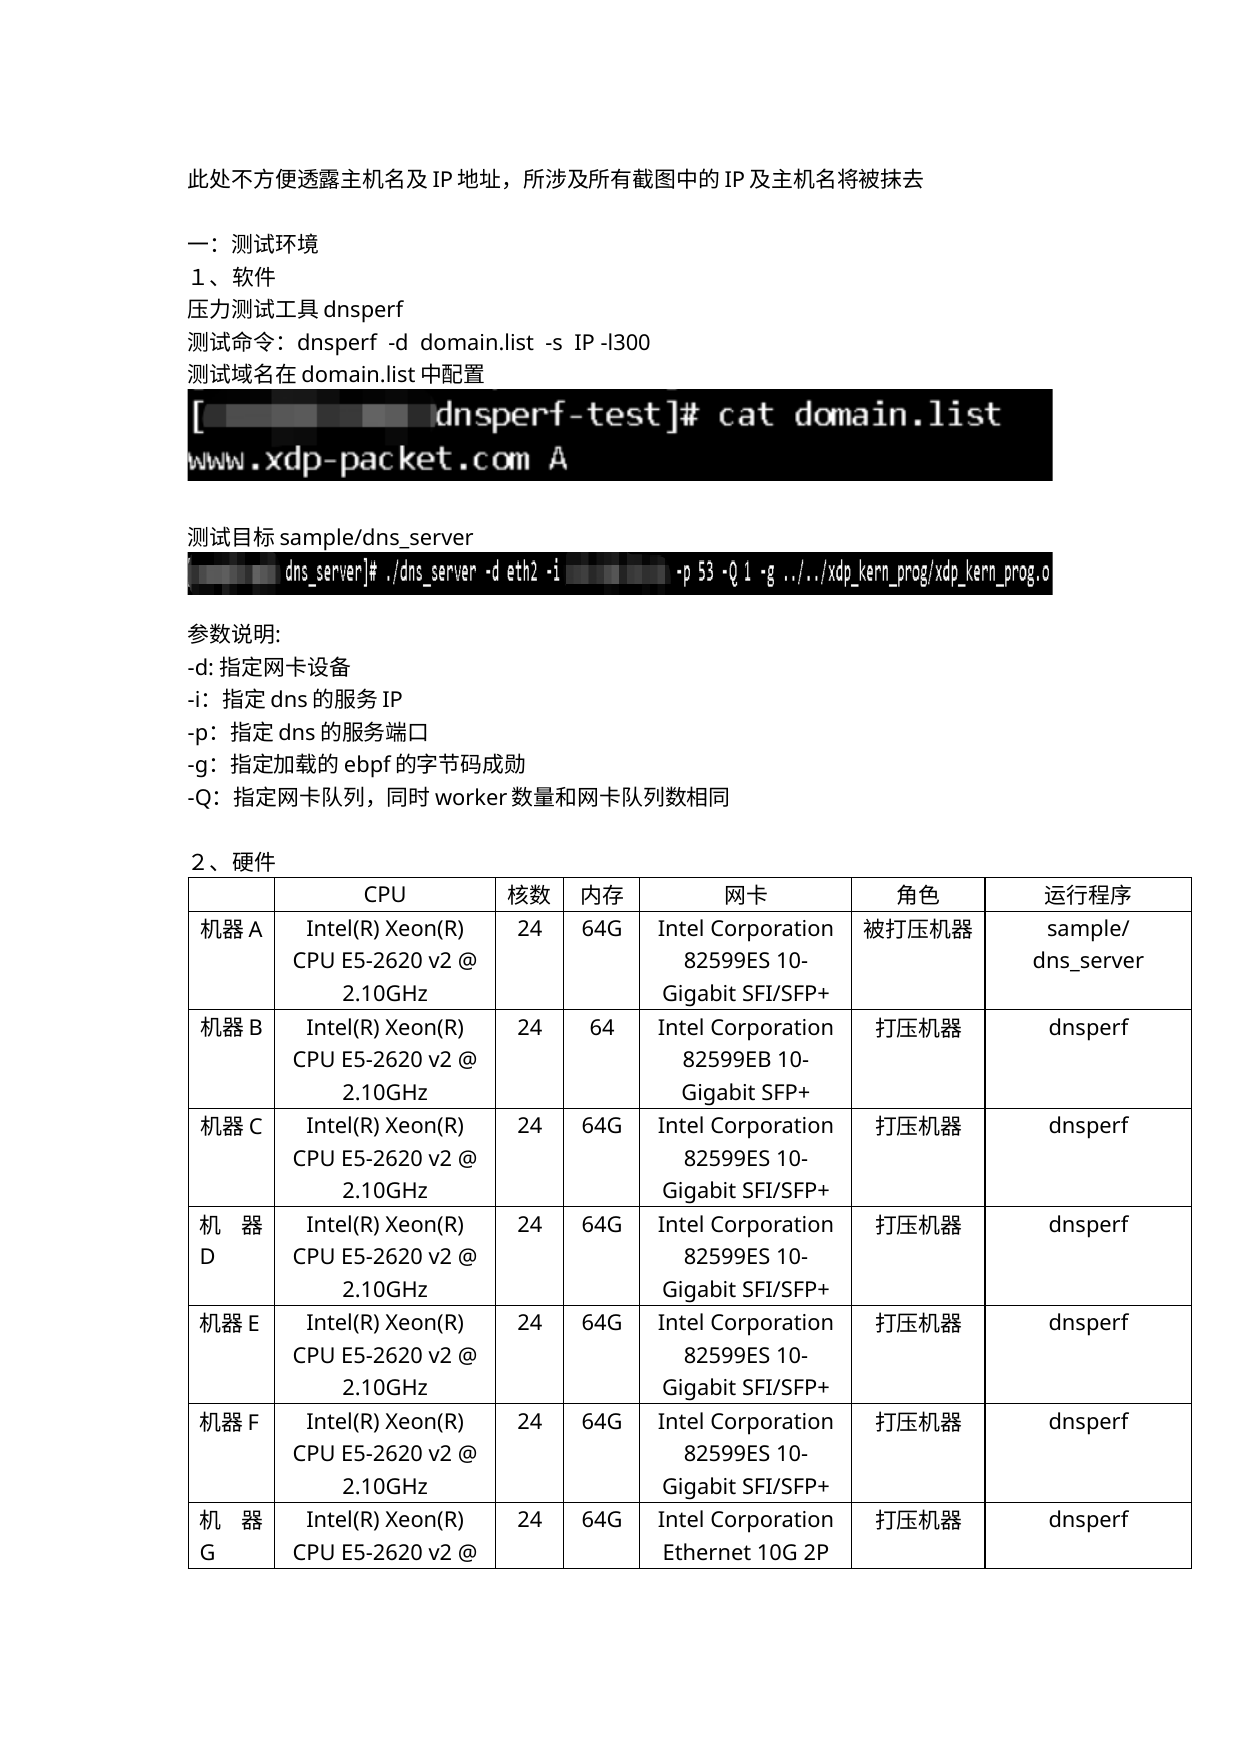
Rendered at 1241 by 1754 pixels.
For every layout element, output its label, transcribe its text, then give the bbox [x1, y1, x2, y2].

table_cell 机器A [189, 912, 274, 1009]
text -Q：指定网卡队列，同时worker数量和网卡队列数相同 [187, 779, 1053, 812]
table_header 网卡 [640, 878, 851, 911]
table_cell 24 [496, 912, 563, 1009]
table_cell 机器E [189, 1306, 274, 1403]
table_cell 打压机器 [852, 1010, 984, 1108]
table_header 核数 [496, 878, 563, 911]
table_cell 64G [564, 912, 639, 1009]
table_cell dnsperf [986, 1404, 1191, 1502]
table_cell 打压机器 [852, 1503, 984, 1568]
table_cell 64G [564, 1503, 639, 1568]
text 压力测试工具dnsperf [187, 292, 1053, 324]
table_cell 64G [564, 1207, 639, 1305]
table_cell 24 [496, 1404, 563, 1502]
table_cell Intel(R) Xeon(R) CPU E5-2620 v2 @ 2.10GHz [275, 1306, 495, 1403]
table_cell 打压机器 [852, 1207, 984, 1305]
table_cell 24 [496, 1503, 563, 1568]
table_cell Intel Corporation 82599ES 10-Gigabit SFI/SFP+ [640, 1109, 851, 1206]
table_cell 机器D [189, 1207, 274, 1305]
table_cell Intel Corporation 82599EB 10-Gigabit SFP+ [640, 1010, 851, 1108]
table_cell 打压机器 [852, 1306, 984, 1403]
text 一：测试环境 [187, 227, 1053, 259]
table_cell Intel Corporation 82599ES 10-Gigabit SFI/SFP+ [640, 1306, 851, 1403]
table_cell 24 [496, 1306, 563, 1403]
picture [187, 389, 1053, 481]
table_cell 64 [564, 1010, 639, 1108]
text 参数说明: [187, 617, 1053, 649]
table_cell 24 [496, 1207, 563, 1305]
table_cell 64G [564, 1109, 639, 1206]
picture [187, 552, 1053, 595]
table_cell 64G [564, 1306, 639, 1403]
table_cell 机器C [189, 1109, 274, 1206]
table_cell Intel(R) Xeon(R) CPU E5-2620 v2 @ 2.10GHz [275, 1010, 495, 1108]
table_cell sample/dns_server [986, 912, 1191, 1009]
table_cell Intel Corporation 82599ES 10-Gigabit SFI/SFP+ [640, 1404, 851, 1502]
table_cell Intel(R) Xeon(R) CPU E5-2620 v2 @ 2.10GHz [275, 1109, 495, 1206]
table_cell Intel(R) Xeon(R) CPU E5-2620 v2 @ 2.10GHz [275, 1404, 495, 1502]
table_cell 24 [496, 1109, 563, 1206]
table_cell dnsperf [986, 1109, 1191, 1206]
table_cell 机器F [189, 1404, 274, 1502]
table_cell 被打压机器 [852, 912, 984, 1009]
table_header 角色 [852, 878, 984, 911]
text -i：指定dns的服务IP [187, 682, 1053, 714]
text 此处不方便透露主机名及IP地址，所涉及所有截图中的IP及主机名将被抹去 [187, 162, 1053, 194]
table_cell 机器B [189, 1010, 274, 1108]
table_header [189, 878, 274, 911]
table_cell Intel(R) Xeon(R) CPU E5-2620 v2 @ 2.10GHz [275, 1207, 495, 1305]
table_cell 打压机器 [852, 1404, 984, 1502]
table_cell 机器G [189, 1503, 274, 1568]
table_cell dnsperf [986, 1010, 1191, 1108]
table_cell Intel Corporation Ethernet 10G 2P X520 Adapter [640, 1503, 851, 1568]
list 软件 [187, 259, 1053, 292]
table_cell Intel Corporation 82599ES 10-Gigabit SFI/SFP+ [640, 912, 851, 1009]
table_cell Intel(R) Xeon(R) CPU E5-2620 v2 @ 2.10GHz [275, 912, 495, 1009]
table_header CPU [275, 878, 495, 911]
text -g：指定加载的ebpf的字节码成勋 [187, 747, 1053, 779]
table_cell dnsperf [986, 1503, 1191, 1568]
table_header 运行程序 [986, 878, 1191, 911]
text -d: 指定网卡设备 [187, 649, 1053, 682]
table_cell Intel Corporation 82599ES 10-Gigabit SFI/SFP+ [640, 1207, 851, 1305]
table_cell 64G [564, 1404, 639, 1502]
text 测试目标sample/dns_server [187, 519, 1053, 552]
table_cell 打压机器 [852, 1109, 984, 1206]
table_cell Intel(R) Xeon(R) CPU E5-2620 v2 @ 2.10GHz [275, 1503, 495, 1568]
table_cell 24 [496, 1010, 563, 1108]
table_header 内存 [564, 878, 639, 911]
table_cell dnsperf [986, 1306, 1191, 1403]
list 硬件 [187, 844, 1053, 877]
text 测试域名在domain.list中配置 [187, 357, 1053, 389]
table_cell dnsperf [986, 1207, 1191, 1305]
text 测试命令：dnsperf -d domain.list -s IP -l300 [187, 324, 1053, 357]
text -p：指定dns的服务端口 [187, 714, 1053, 747]
